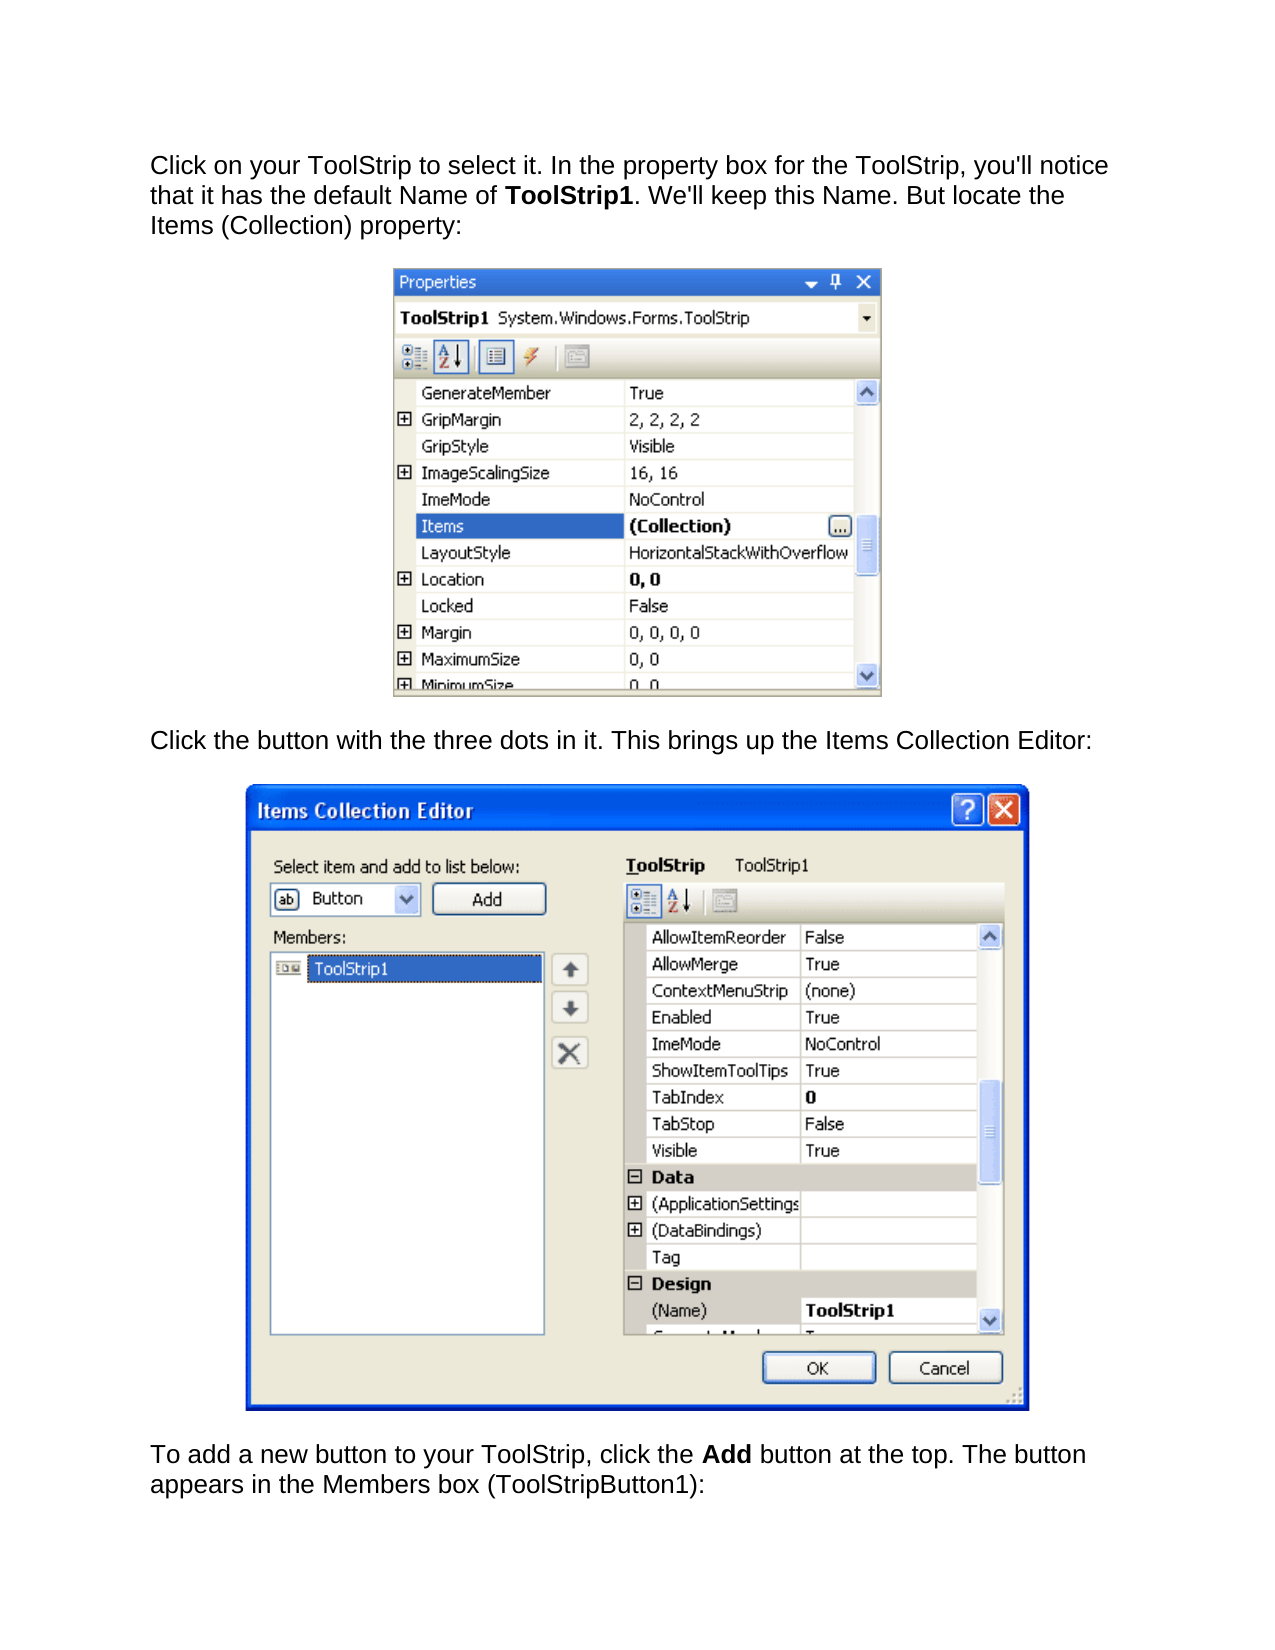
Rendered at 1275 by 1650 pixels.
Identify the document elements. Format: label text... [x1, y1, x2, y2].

text Click on your ToolStrip to select it. In the property box for the ToolStrip, you'll notice that it has the default Name of ToolStrip1. We'll keep this Name. But locate the Items (Collection) property: [150, 150, 1125, 240]
picture [393, 268, 882, 697]
text Click the button with the three dots in it. This brings up the Items Collection Editor: [150, 725, 1125, 755]
picture [245, 784, 1030, 1411]
text To add a new button to your ToolStrip, click the Add button at the top. The button appears in the Members box (ToolStripButton1): [150, 1439, 1125, 1499]
